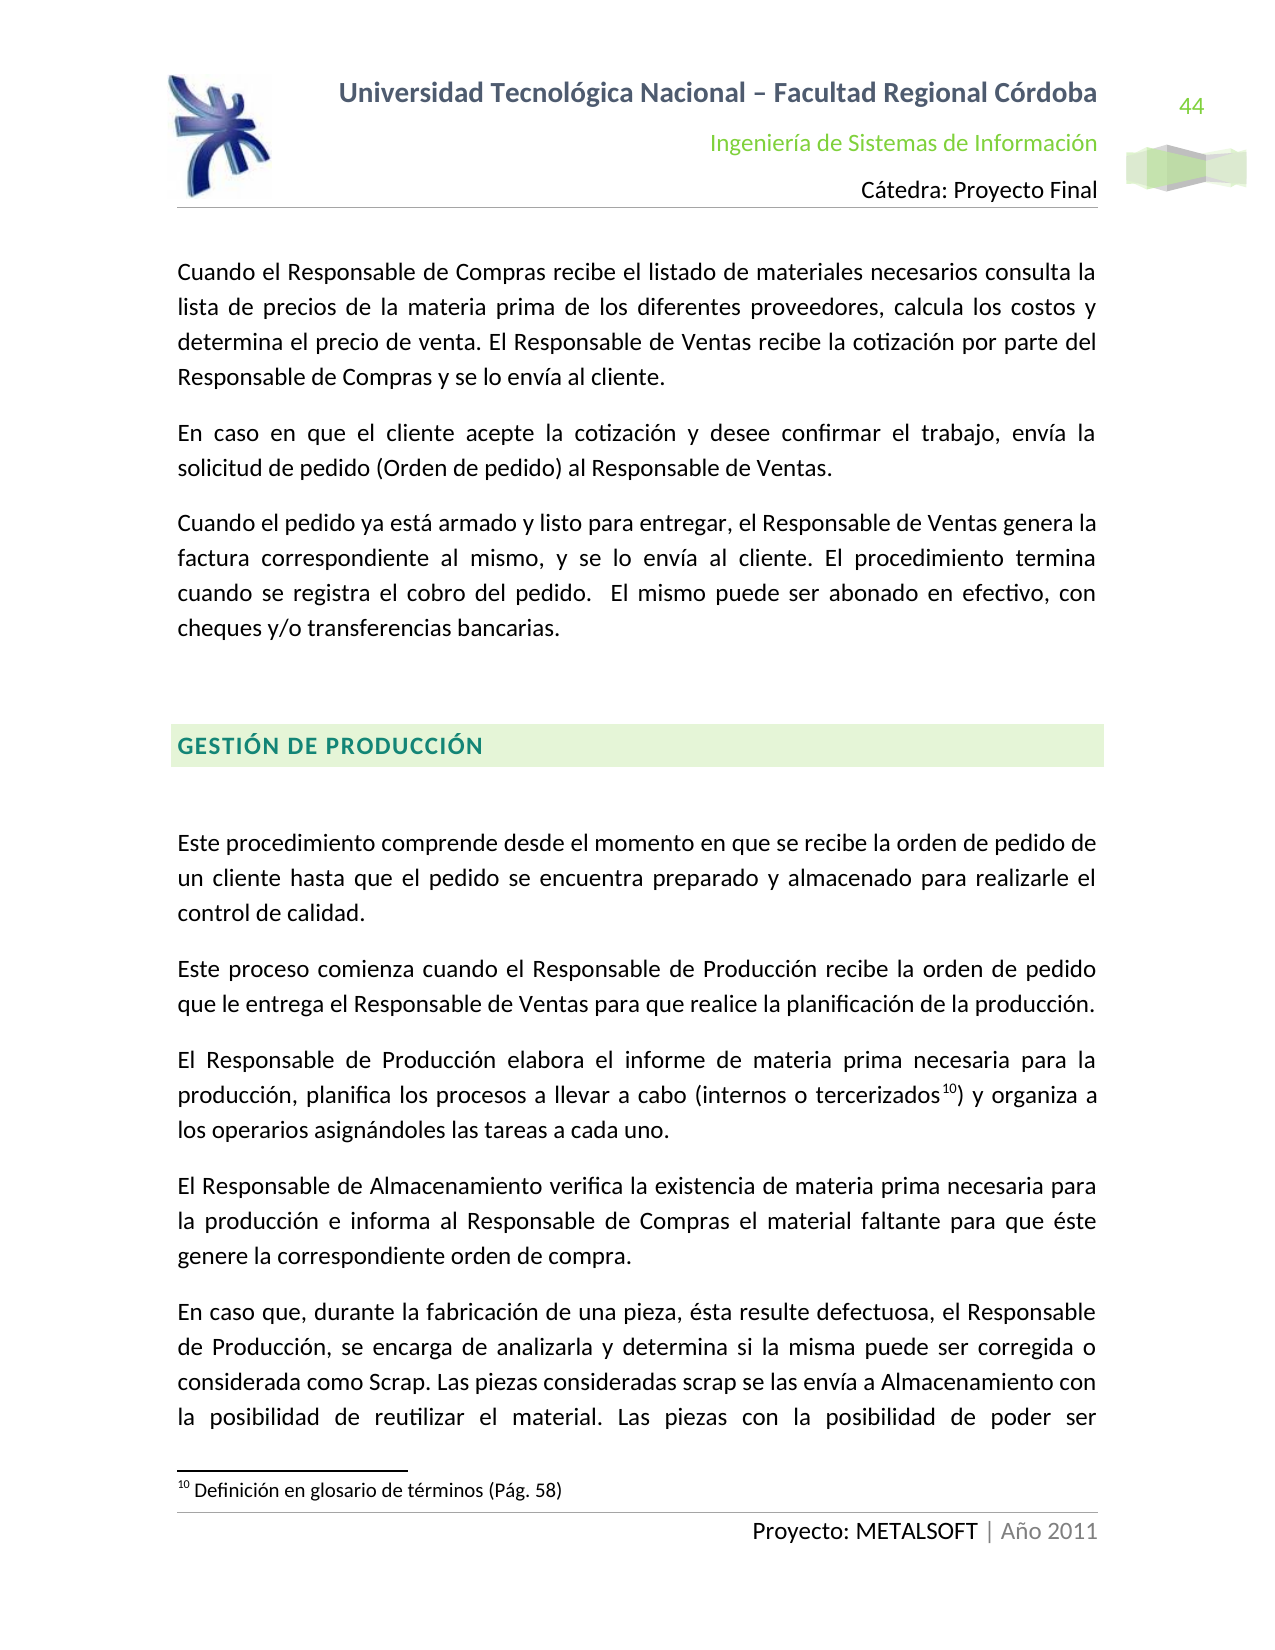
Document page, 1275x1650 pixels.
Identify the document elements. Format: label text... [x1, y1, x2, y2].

text El Responsable de Almacenamiento verifica la existencia de materia prima necesaria para la producción e informa al Responsable de Compras el material faltante para que éste genere la correspondiente orden de compra. [177, 1170, 1098, 1271]
text El Responsable de Producción elabora el informe de materia prima necesaria para la producción, planifica los procesos a llevar a cabo (internos o tercerizados) y organiza a los operarios asignándoles las tareas a cada uno. [177, 1044, 1098, 1145]
subtitle Gestión de Producción [177, 730, 1098, 761]
text Cuando el pedido ya está armado y listo para entregar, el Responsable de Ventas genera la factura correspondiente al mismo, y se lo envía al cliente. El procedimiento termina cuando se registra el cobro del pedido. El mismo puede ser abonado en efectivo, con cheques y/o transferencias bancarias. [177, 507, 1098, 643]
text En caso en que el cliente acepte la cotización y desee confirmar el trabajo, envía la solicitud de pedido (Orden de pedido) al Responsable de Ventas. [177, 417, 1098, 482]
picture [167, 74, 272, 199]
text Este procedimiento comprende desde el momento en que se recibe la orden de pedido de un cliente hasta que el pedido se encuentra preparado y almacenado para realizarle el control de calidad. [177, 827, 1098, 928]
text Este proceso comienza cuando el Responsable de Producción recibe la orden de pedido que le entrega el Responsable de Ventas para que realice la planificación de la producción. [177, 953, 1098, 1019]
